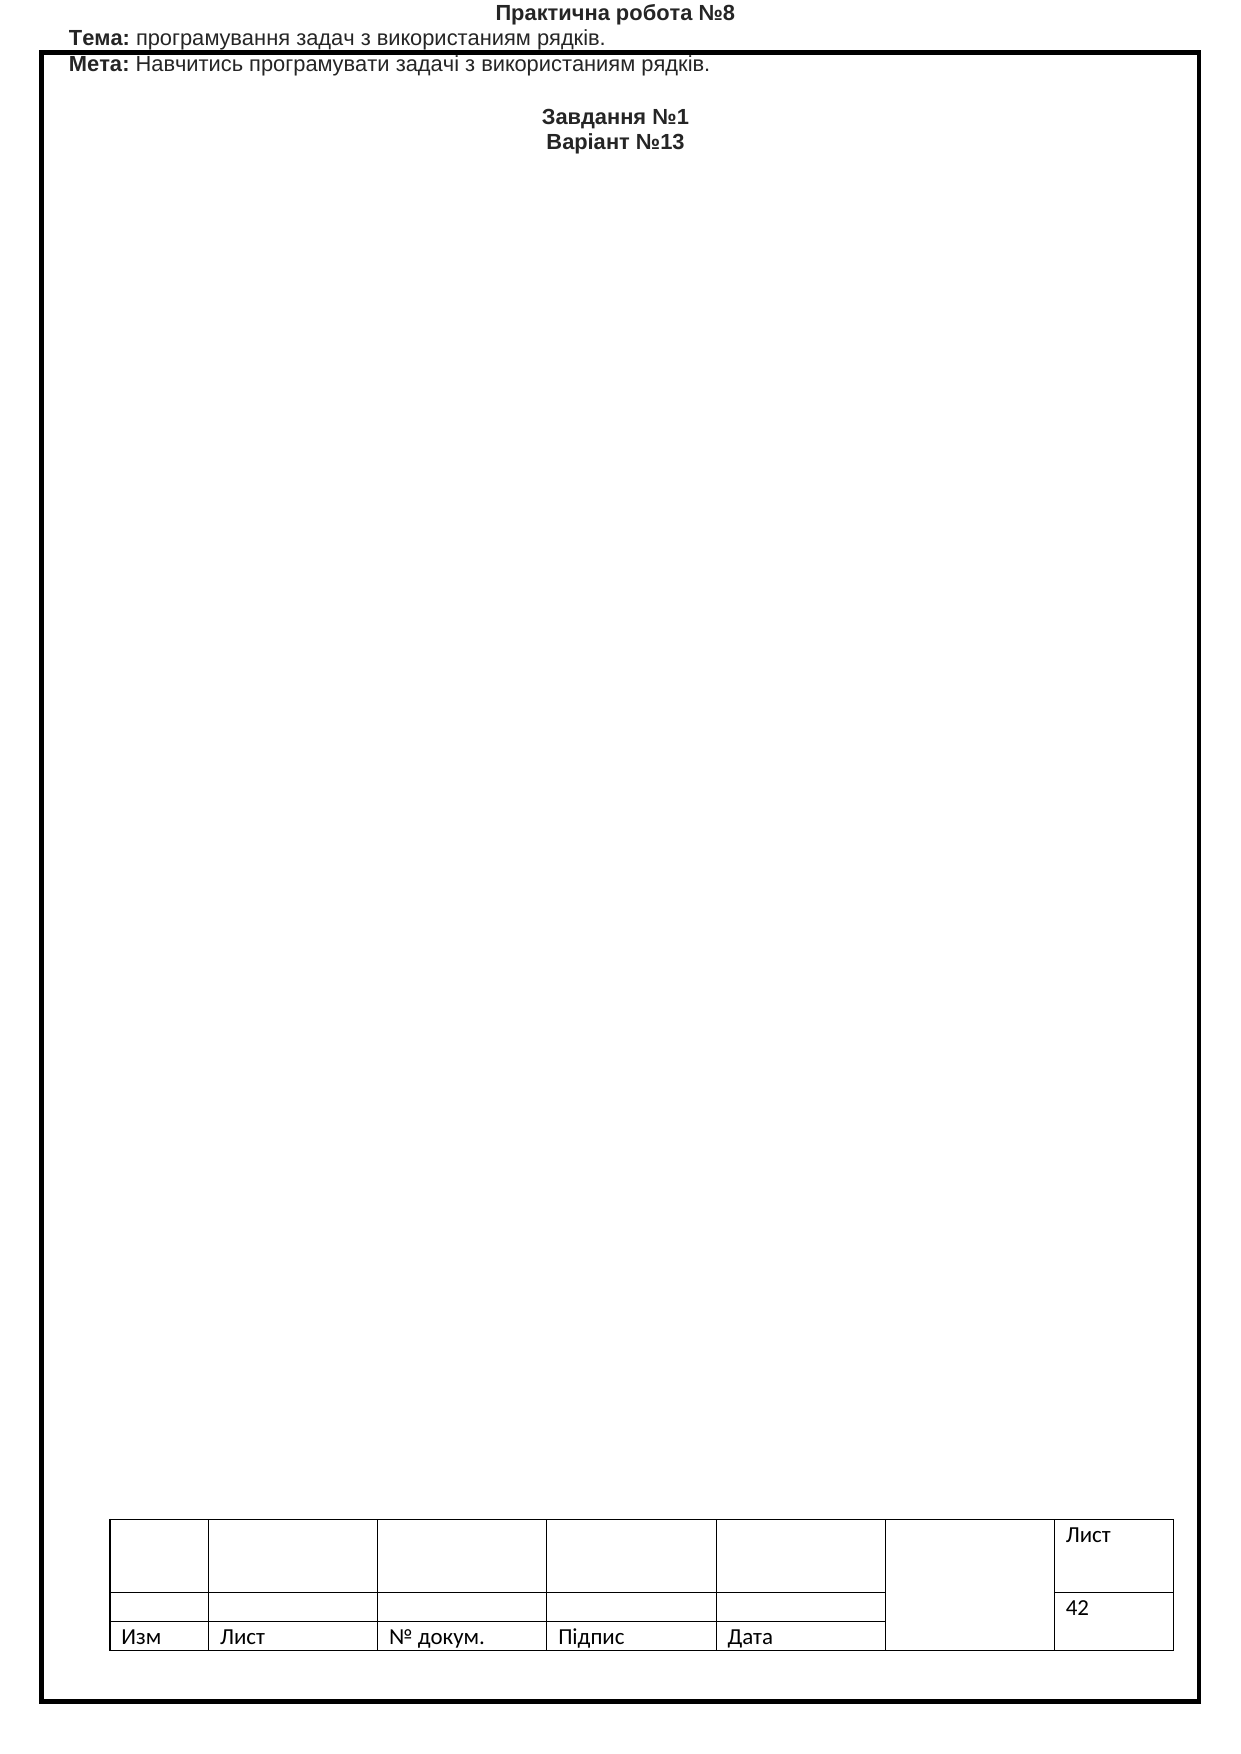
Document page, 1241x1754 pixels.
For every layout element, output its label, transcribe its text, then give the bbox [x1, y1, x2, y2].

text Варіант №13 [69, 129, 1162, 154]
text Мета: Навчитись програмувати задачі з використаниям рядків. [69, 55, 1162, 76]
text Завдання №1 [69, 104, 1162, 129]
text Тема: програмування задач з використаниям рядків. [69, 25, 1162, 50]
text Практична робота №8 [69, 0, 1162, 25]
